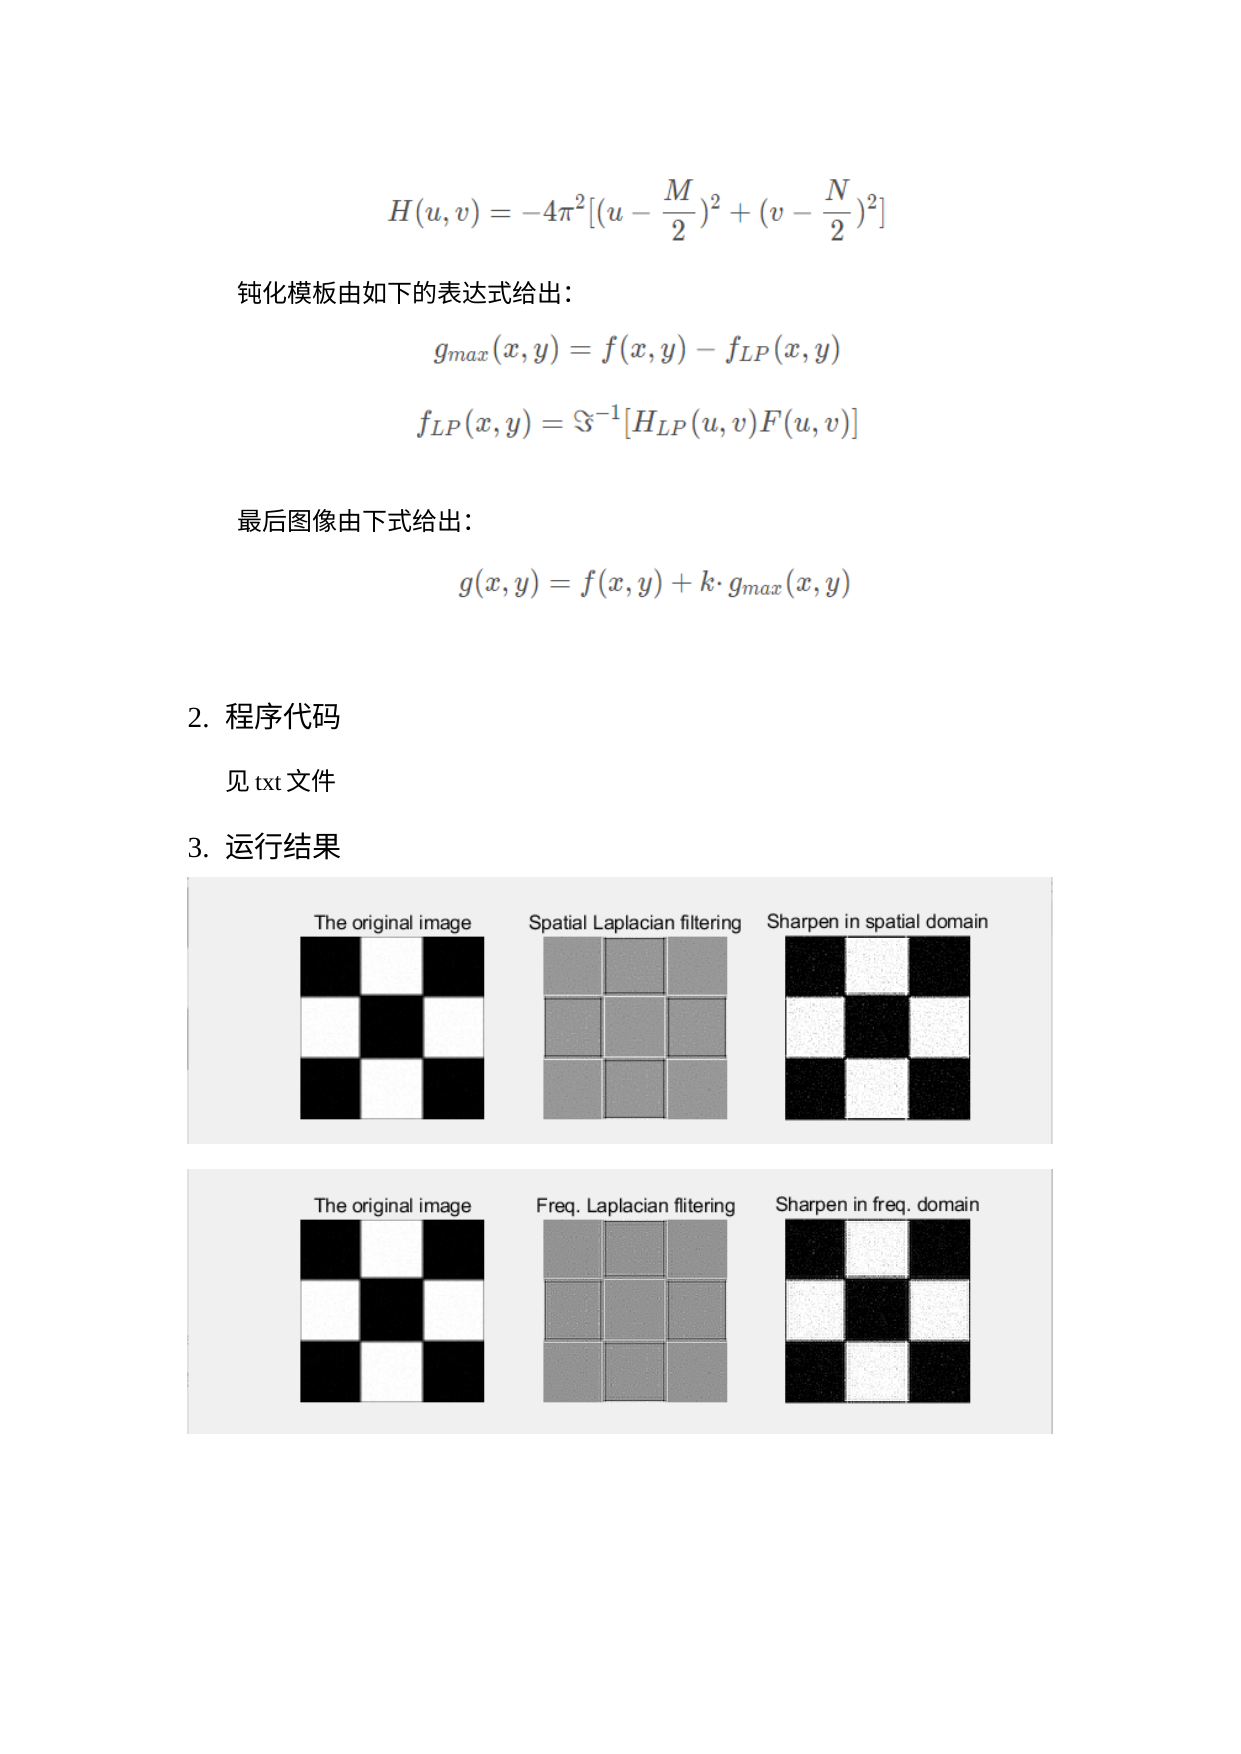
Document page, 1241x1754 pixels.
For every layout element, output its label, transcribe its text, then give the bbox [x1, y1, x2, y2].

list 程序代码 [187, 682, 1053, 747]
picture [375, 162, 916, 254]
picture [187, 877, 1053, 1144]
picture [416, 324, 874, 470]
list 运行结果 [187, 812, 1053, 877]
text 最后图像由下式给出： [187, 487, 1053, 552]
text 钝化模板由如下的表达式给出： [187, 259, 1053, 324]
picture [433, 552, 857, 630]
text 见txt文件 [225, 747, 1053, 812]
picture [187, 1169, 1053, 1434]
